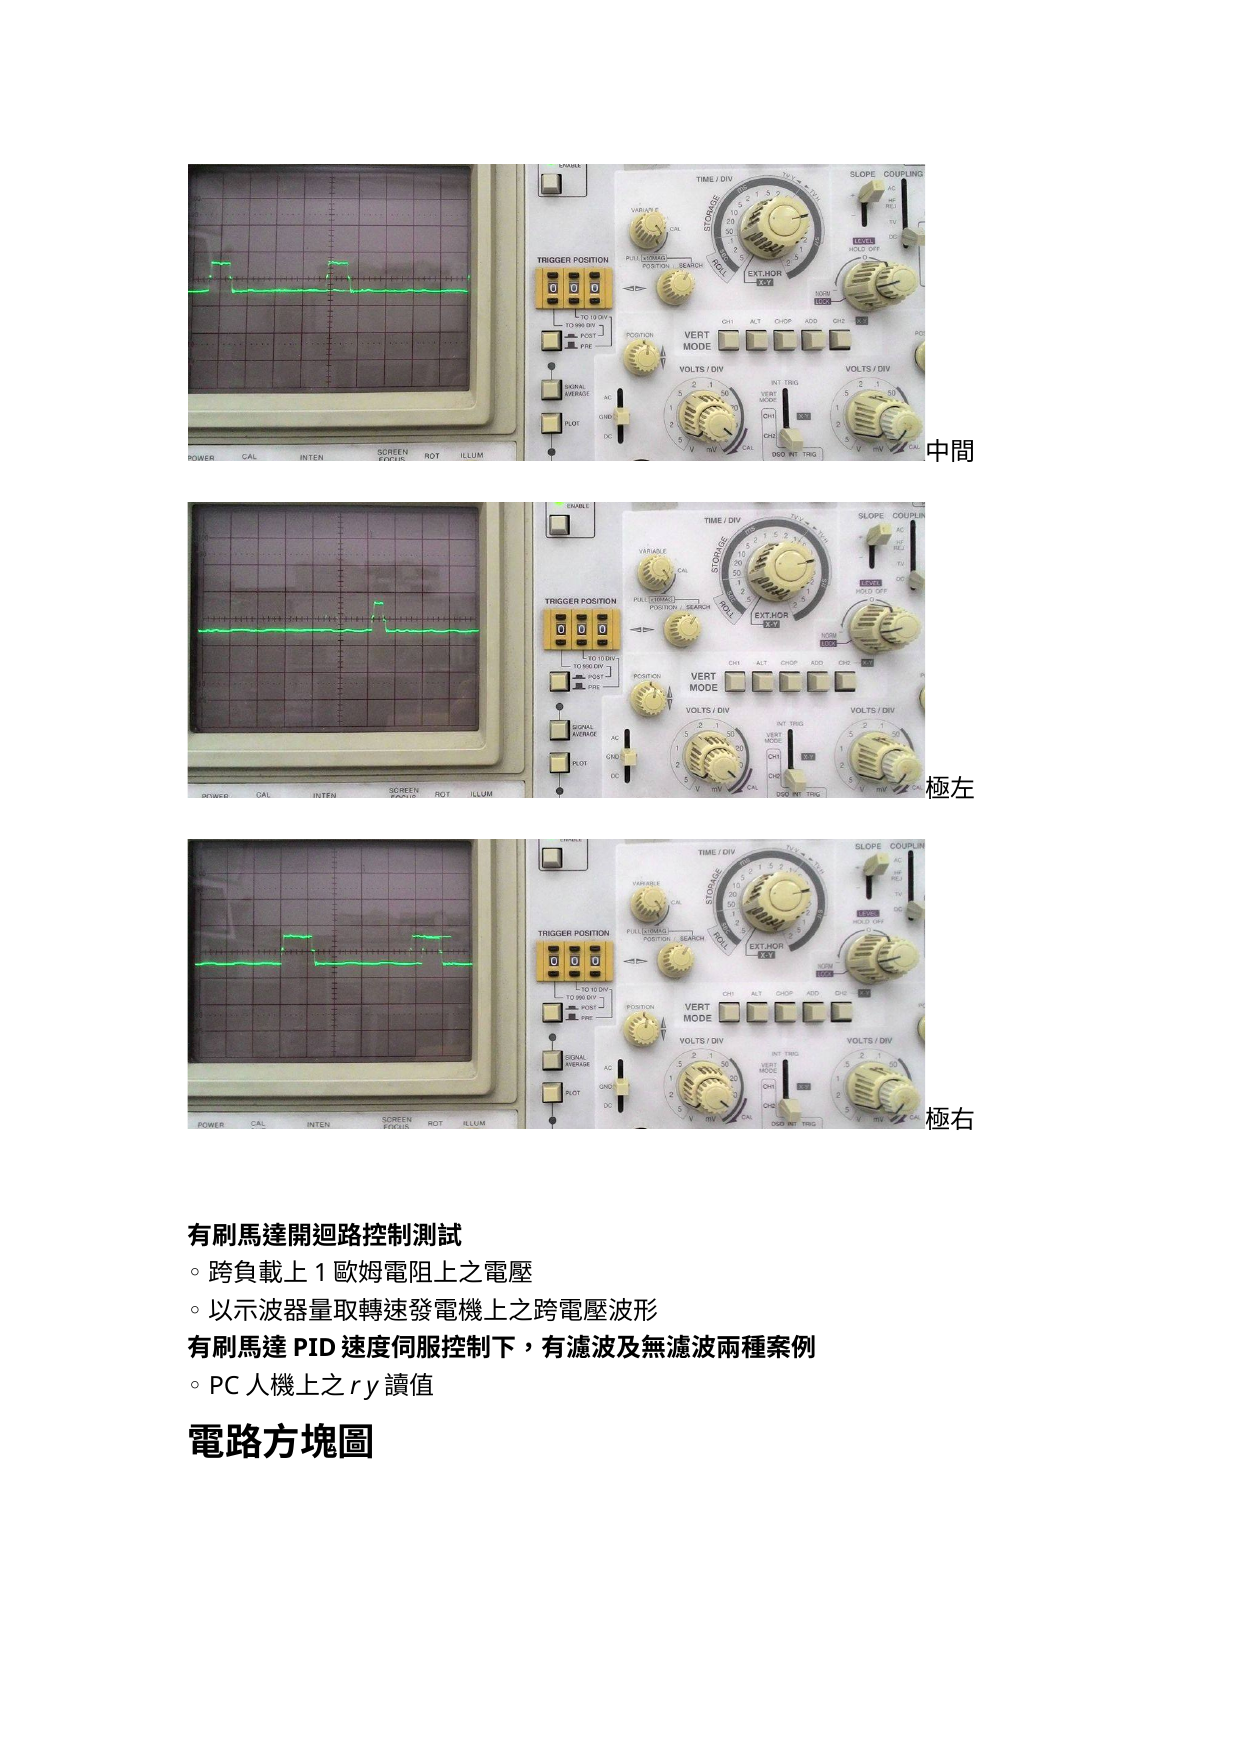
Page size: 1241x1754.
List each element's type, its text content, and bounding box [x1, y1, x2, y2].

picture [187, 502, 926, 798]
text 電路方塊圖 [187, 1402, 1053, 1477]
text 有刷馬達開迴路控制測試 [187, 1214, 1053, 1252]
picture [188, 164, 926, 461]
text ◦ 跨負載上1歐姆電阻上之電壓 [187, 1252, 1053, 1289]
text ◦ 以示波器量取轉速發電機上之跨電壓波形 [187, 1289, 1053, 1327]
picture [187, 839, 926, 1129]
text 有刷馬達PID速度伺服控制下，有濾波及無濾波兩種案例 [187, 1327, 1053, 1364]
text ◦ PC人機上之r y 讀值 [187, 1364, 1053, 1402]
